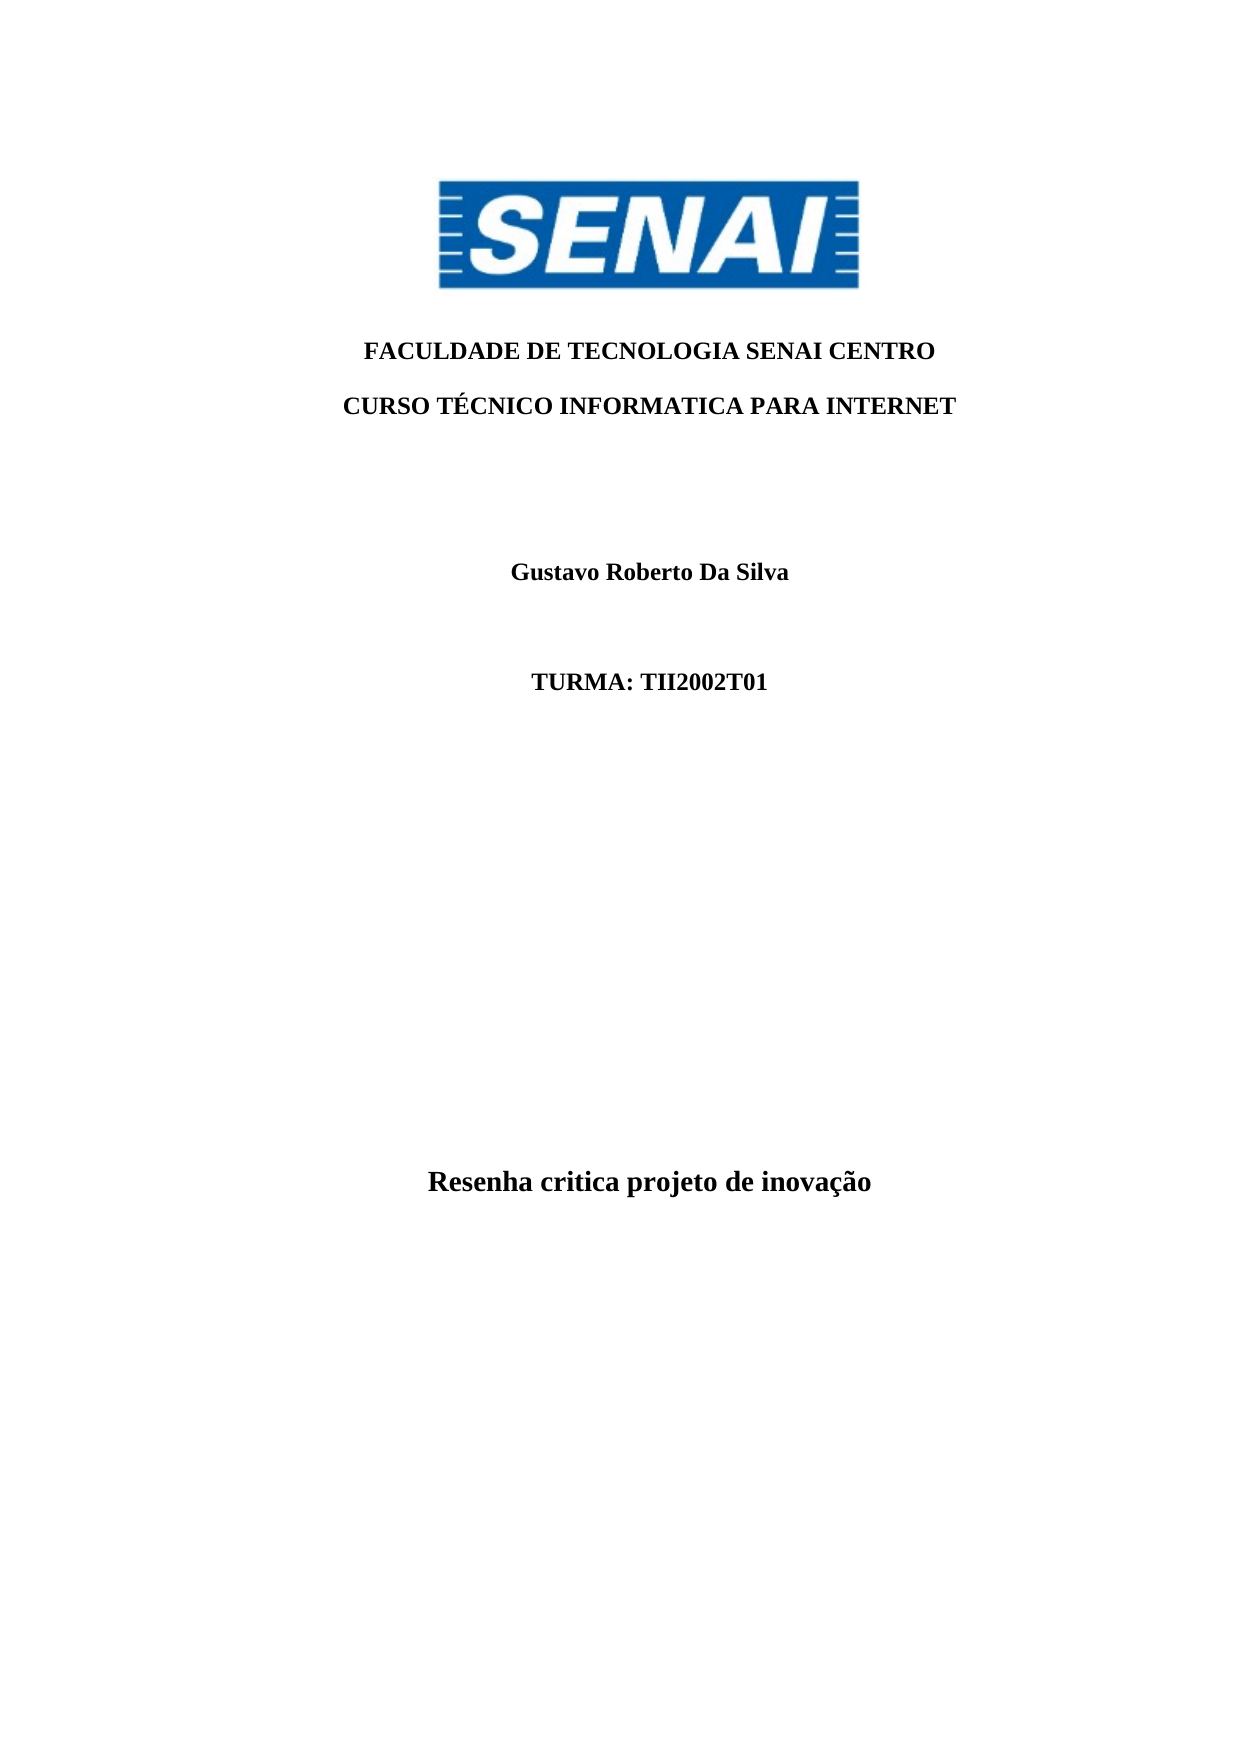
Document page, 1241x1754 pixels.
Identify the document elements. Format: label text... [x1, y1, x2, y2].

picture [433, 177, 867, 296]
text Gustavo Roberto Da Silva [177, 557, 1122, 586]
text FACULDADE DE TECNOLOGIA SENAI CENTRO [177, 336, 1122, 365]
text Resenha critica projeto de inovação [177, 1164, 1122, 1198]
text CURSO TÉCNICO INFORMATICA PARA INTERNET [177, 391, 1122, 420]
text TURMA: TII2002T01 [177, 667, 1122, 696]
